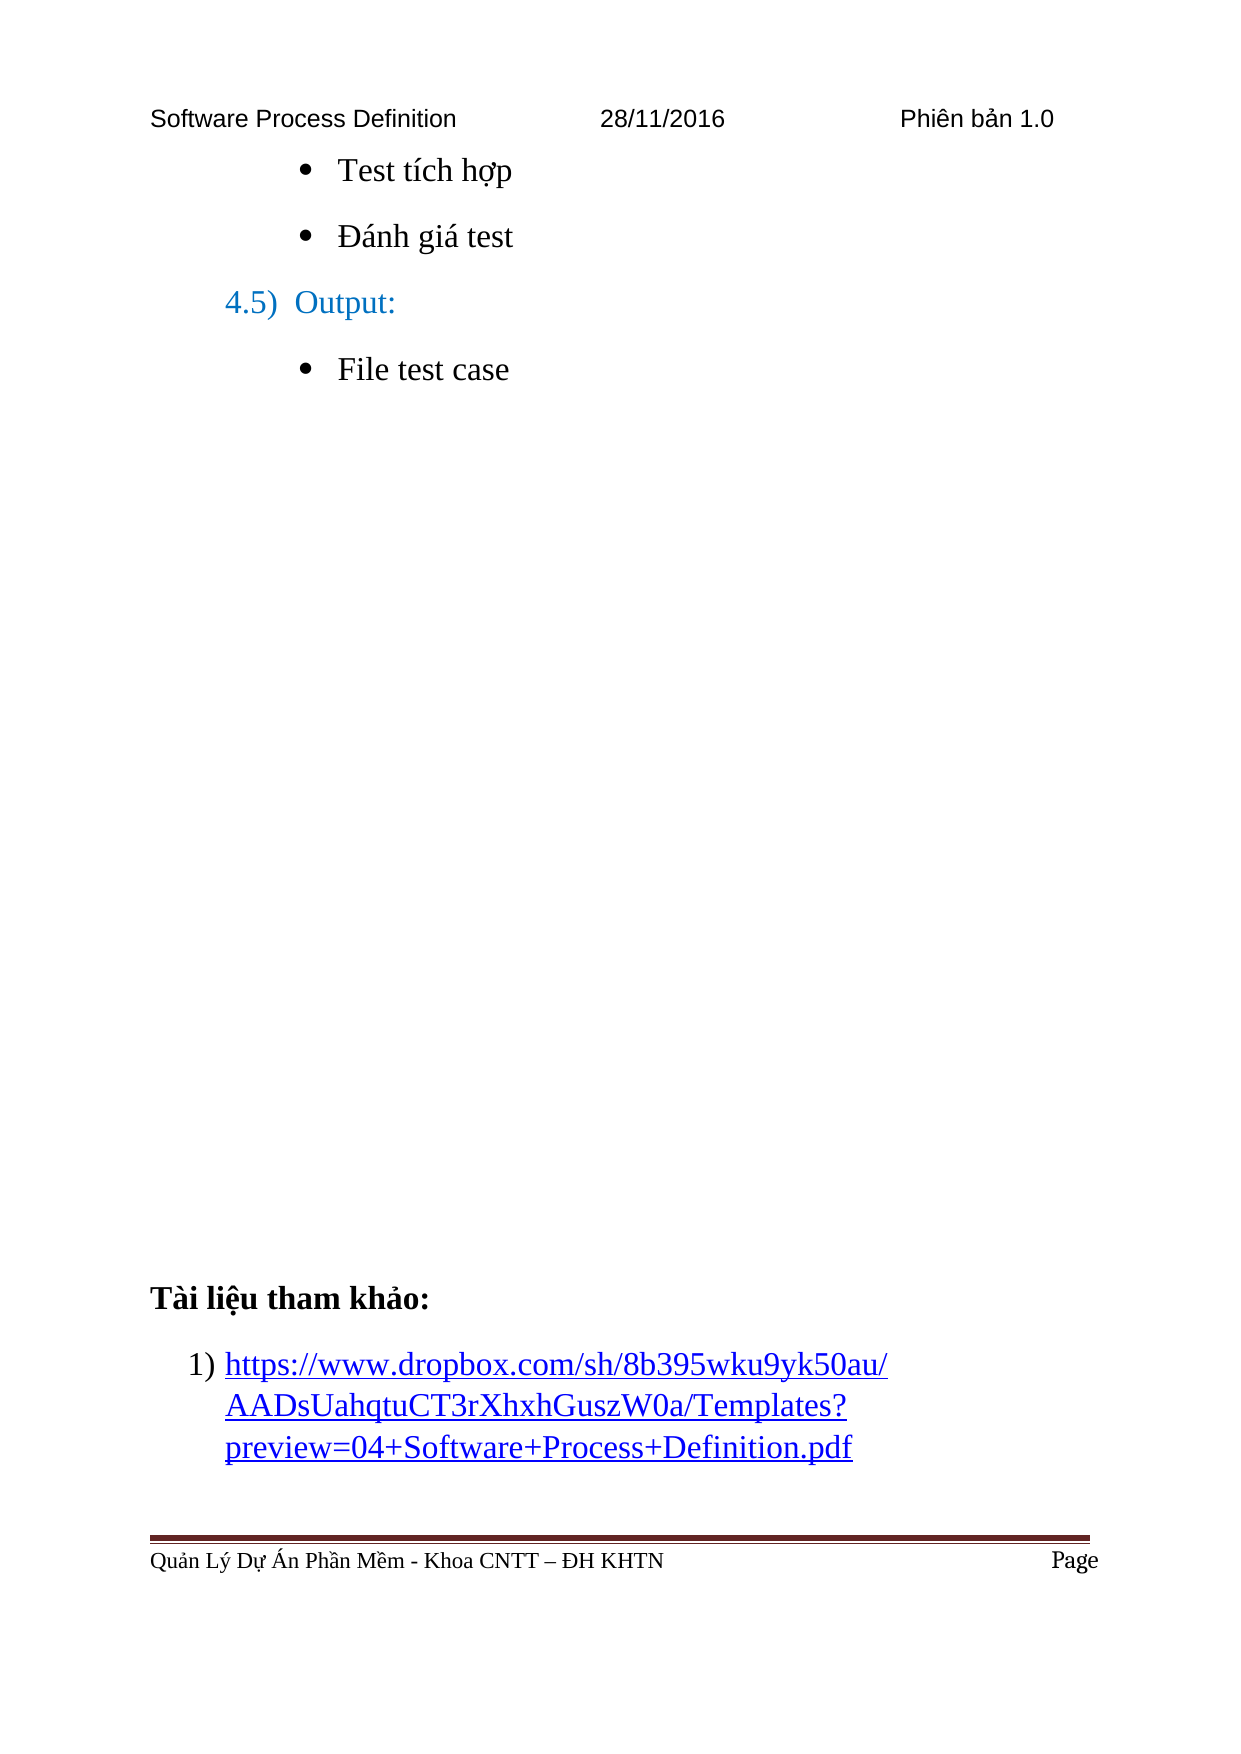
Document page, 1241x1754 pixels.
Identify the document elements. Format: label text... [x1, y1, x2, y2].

list Test tích hợp [300, 150, 1090, 188]
list Đánh giá test [300, 216, 1090, 255]
list https://www.dropbox.com/sh/8b395wku9yk50au/AADsUahqtuCT3rXhxhGuszW0a/Templates?preview=04+Software+Process+Definition.pdf [187, 1344, 1090, 1465]
text 4.5) Output: [225, 283, 1090, 321]
list File test case [300, 349, 1090, 387]
text Tài liệu tham khảo: [150, 1278, 1090, 1316]
